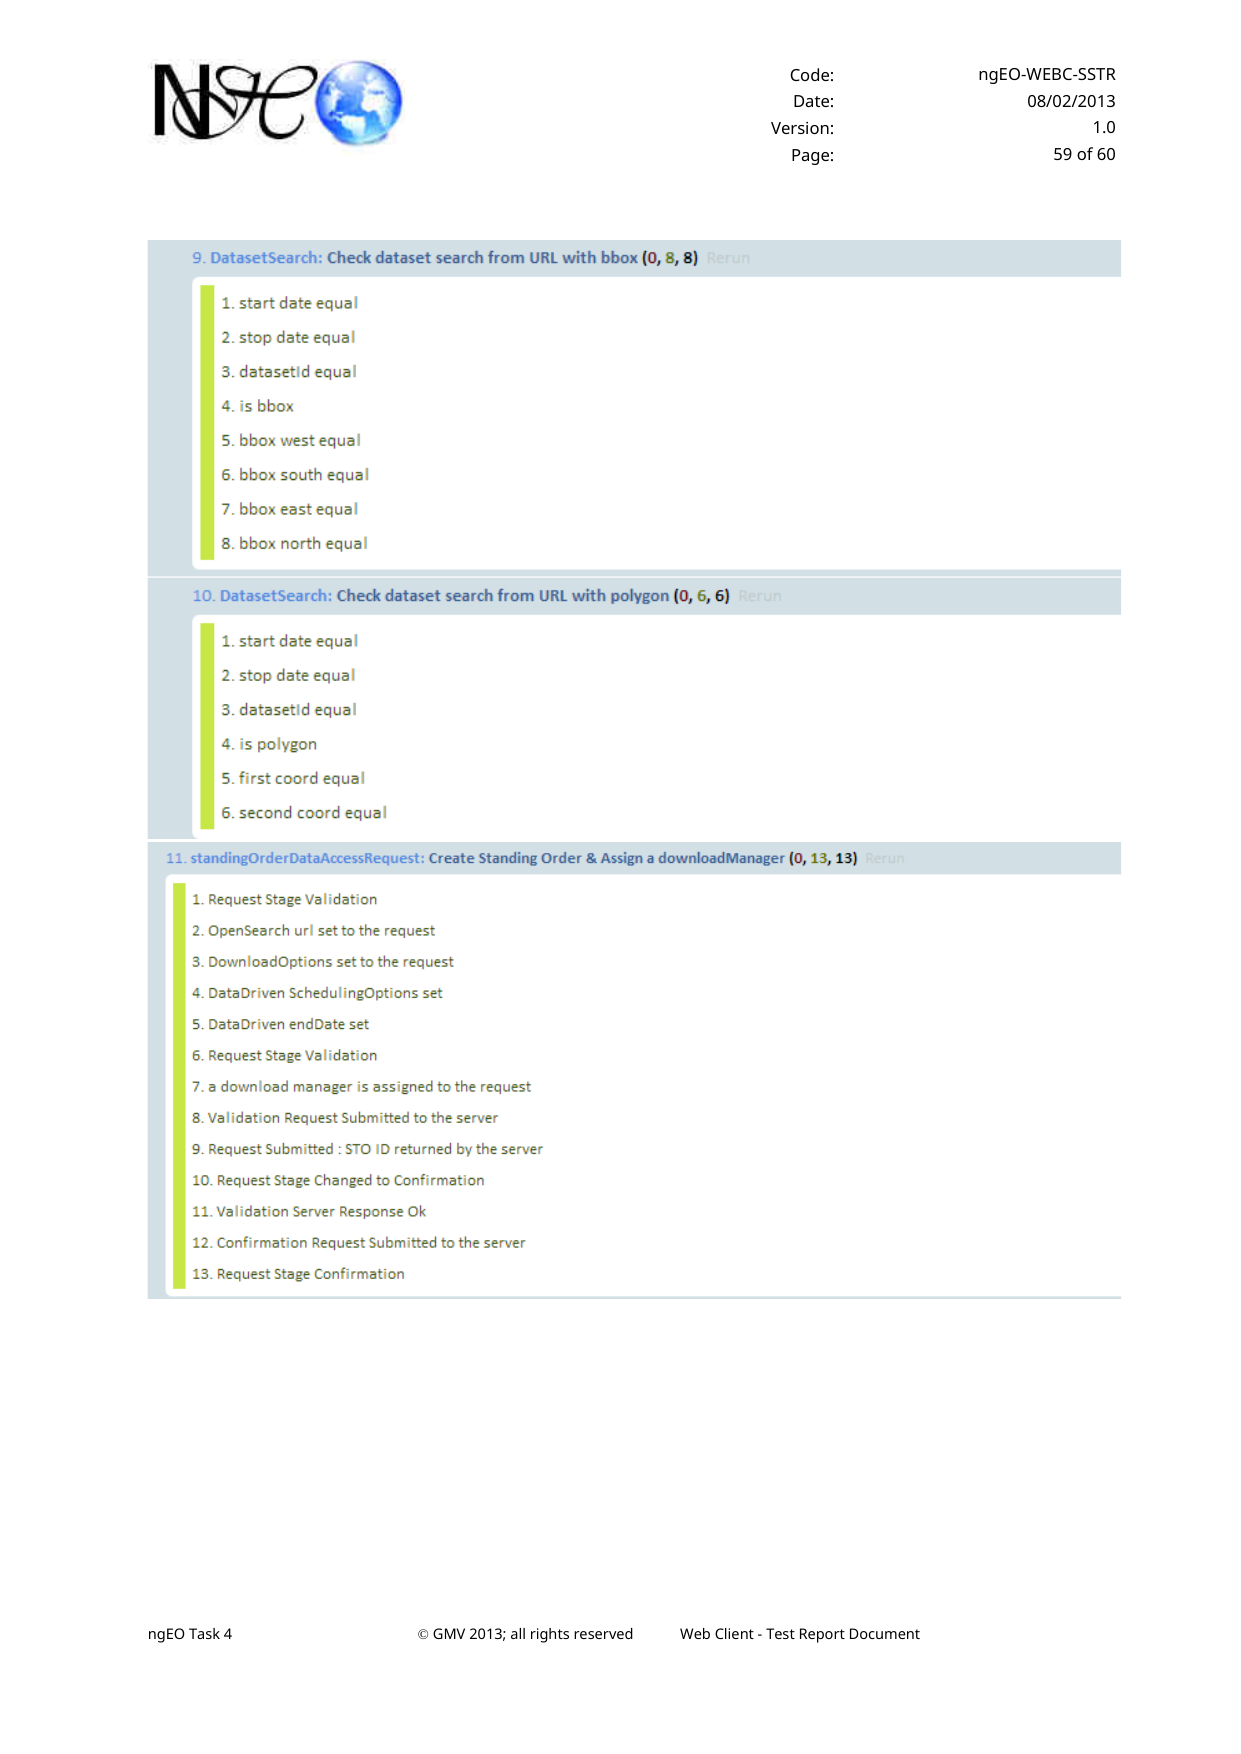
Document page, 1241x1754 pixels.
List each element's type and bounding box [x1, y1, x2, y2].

picture [147, 842, 1122, 1299]
picture [147, 240, 1122, 839]
